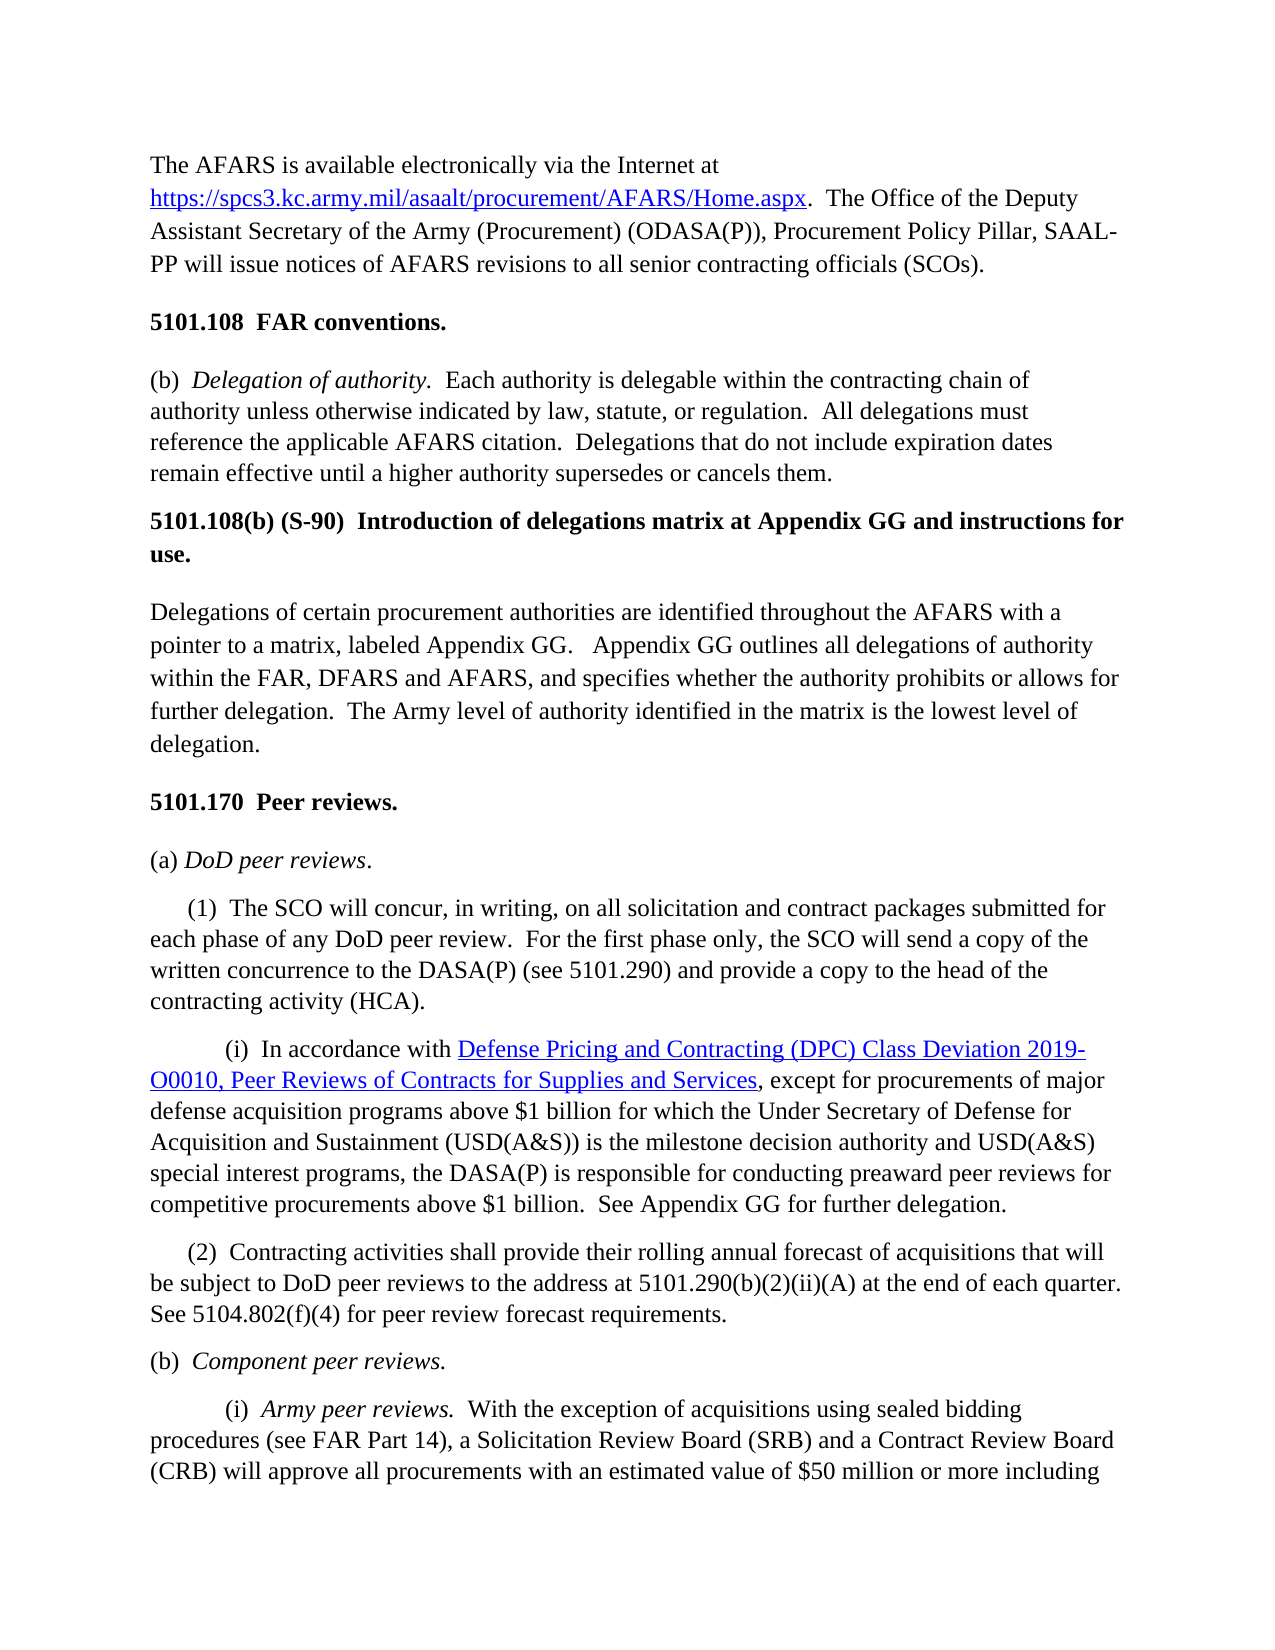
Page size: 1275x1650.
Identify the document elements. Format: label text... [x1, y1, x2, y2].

list (2) Contracting activities shall provide their rolling annual forecast of acquisitions that will be subject to DoD peer reviews to the address at 5101.290(b)(2)(ii)(A) at the end of each quarter. See 5104.802(f)(4) for peer review forecast requirements. [150, 1237, 1125, 1327]
list (i) In accordance with Defense Pricing and Contracting (DPC) Class Deviation 2019-O0010, Peer Reviews of Contracts for Supplies and Services, except for procurements of major defense acquisition programs above $1 billion for which the Under Secretary of Defense for Acquisition and Sustainment (USD(A&S)) is the milestone decision authority and USD(A&S) special interest programs, the DASA(P) is responsible for conducting preaward peer reviews for competitive procurements above $1 billion. See Appendix GG for further delegation. [150, 1034, 1125, 1218]
list (a) DoD peer reviews. [150, 845, 1125, 874]
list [150, 1394, 1125, 1485]
subtitle 5101.170 Peer reviews. [150, 787, 1125, 816]
subtitle 5101.108(b) (S-90) Introduction of delegations matrix at Appendix GG and instructions for use. [150, 506, 1125, 568]
text Delegations of certain procurement authorities are identified throughout the AFARS with a pointer to a matrix, labeled Appendix GG. Appendix GG outlines all delegations of authority within the FAR, DFARS and AFARS, and specifies whether the authority prohibits or allows for further delegation. The Army level of authority identified in the matrix is the lowest level of delegation. [150, 597, 1125, 758]
text The AFARS is available electronically via the Internet at https://spcs3.kc.army.mil/asaalt/procurement/AFARS/Home.aspx. The Office of the Deputy Assistant Secretary of the Army (Procurement) (ODASA(P)), Procurement Policy Pillar, SAAL-PP will issue notices of AFARS revisions to all senior contracting officials (SCOs). [150, 150, 1125, 278]
list (1) The SCO will concur, in writing, on all solicitation and contract packages submitted for each phase of any DoD peer review. For the first phase only, the SCO will send a copy of the written concurrence to the DASA(P) (see 5101.290) and provide a copy to the head of the contracting activity (HCA). [150, 893, 1125, 1015]
list (b) Component peer reviews. [150, 1346, 1125, 1375]
list (b) Delegation of authority. Each authority is delegable within the contracting chain of authority unless otherwise indicated by law, statute, or regulation. All delegations must reference the applicable AFARS citation. Delegations that do not include expiration dates remain effective until a higher authority supersedes or cancels them. [150, 365, 1125, 487]
subtitle 5101.108 FAR conventions. [150, 307, 1125, 336]
